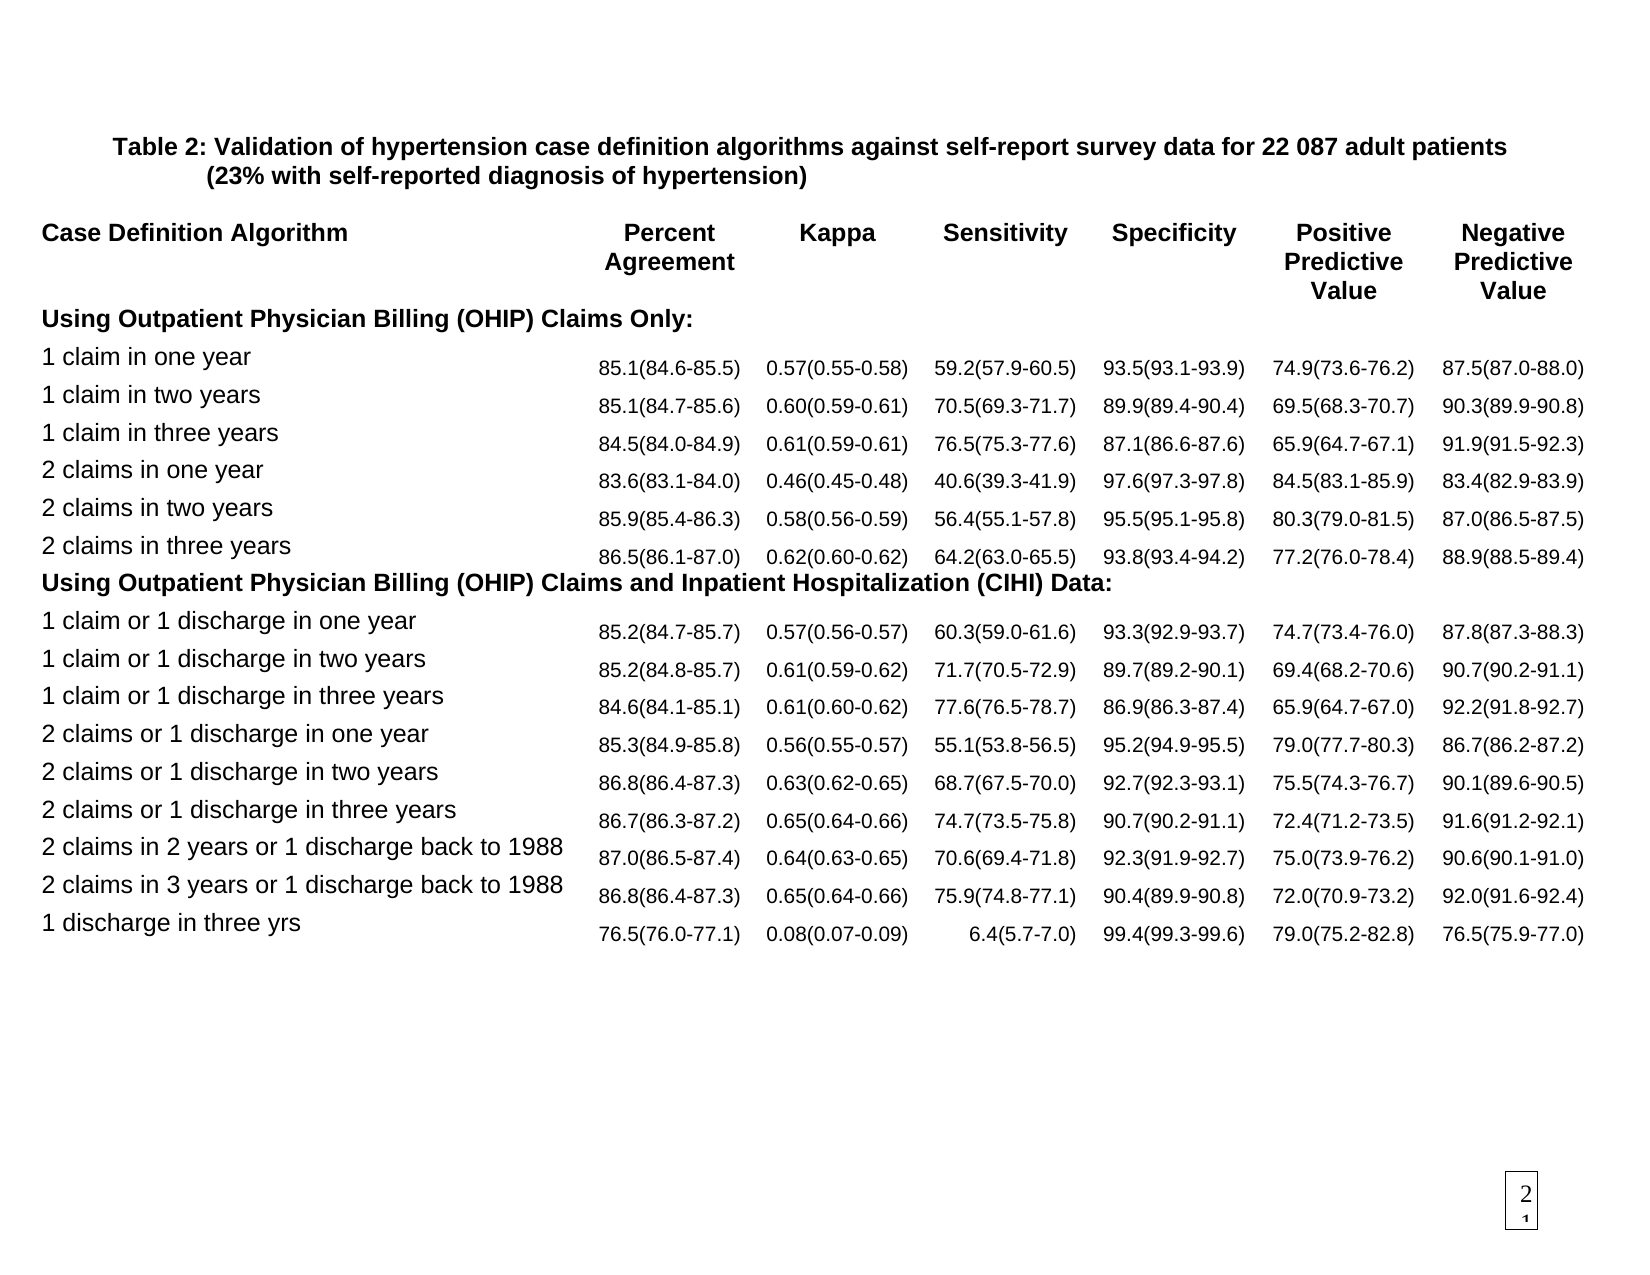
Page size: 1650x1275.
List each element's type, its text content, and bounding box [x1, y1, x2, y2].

table_cell 0.63(0.62-0.65) [754, 757, 921, 795]
table_header Positive Predictive Value [1259, 218, 1429, 304]
table_cell 91.9(91.5-92.3) [1429, 418, 1598, 455]
table_cell 92.0(91.6-92.4) [1429, 870, 1598, 908]
table_cell 6.4(5.7-7.0) [921, 908, 1090, 946]
table_cell 90.7(90.2-91.1) [1090, 795, 1258, 832]
table_header Case Definition Algorithm [30, 218, 585, 304]
table_cell 72.4(71.2-73.5) [1259, 795, 1429, 832]
table_cell 76.5(75.3-77.6) [921, 418, 1090, 455]
table_cell 85.2(84.8-85.7) [585, 644, 754, 682]
table_header Specificity [1090, 218, 1258, 304]
table_cell 97.6(97.3-97.8) [1090, 455, 1258, 493]
table_cell 74.9(73.6-76.2) [1259, 342, 1429, 380]
table_cell 79.0(77.7-80.3) [1259, 719, 1429, 757]
table_cell 80.3(79.0-81.5) [1259, 493, 1429, 531]
table_cell 2 claims in 3 years or 1 discharge back to 1988 [30, 870, 585, 908]
table_cell 0.62(0.60-0.62) [754, 531, 921, 568]
table_cell 74.7(73.4-76.0) [1259, 606, 1429, 644]
table_cell 1 claim in two years [30, 380, 585, 418]
text Table 2: Validation of hypertension case definition algorithms against self-report survey data for 22 087 adult patients (23% with self-reported diagnosis of hypertension) [112, 132, 1530, 189]
table_cell 1 claim or 1 discharge in three years [30, 682, 585, 719]
table_cell 90.6(90.1-91.0) [1429, 832, 1598, 870]
table_cell 55.1(53.8-56.5) [921, 719, 1090, 757]
table_cell 93.5(93.1-93.9) [1090, 342, 1258, 380]
table_header Percent Agreement [585, 218, 754, 304]
table_cell 77.6(76.5-78.7) [921, 682, 1090, 719]
table_cell 0.65(0.64-0.66) [754, 795, 921, 832]
table_cell 2 claims in 2 years or 1 discharge back to 1988 [30, 832, 585, 870]
table_cell 75.0(73.9-76.2) [1259, 832, 1429, 870]
table_cell 0.61(0.59-0.61) [754, 418, 921, 455]
table_cell 86.8(86.4-87.3) [585, 757, 754, 795]
table_cell 84.5(84.0-84.9) [585, 418, 754, 455]
table_cell 2 claims or 1 discharge in three years [30, 795, 585, 832]
table_cell 90.7(90.2-91.1) [1429, 644, 1598, 682]
table_cell 1 claim or 1 discharge in one year [30, 606, 585, 644]
table_cell 87.1(86.6-87.6) [1090, 418, 1258, 455]
table_cell 85.3(84.9-85.8) [585, 719, 754, 757]
table_header Sensitivity [921, 218, 1090, 304]
table_cell 40.6(39.3-41.9) [921, 455, 1090, 493]
table_cell 70.6(69.4-71.8) [921, 832, 1090, 870]
table_cell 76.5(76.0-77.1) [585, 908, 754, 946]
table_cell 86.7(86.3-87.2) [585, 795, 754, 832]
table_cell 0.56(0.55-0.57) [754, 719, 921, 757]
table_cell 0.58(0.56-0.59) [754, 493, 921, 531]
table_cell 69.4(68.2-70.6) [1259, 644, 1429, 682]
table_cell 93.3(92.9-93.7) [1090, 606, 1258, 644]
table_cell 87.0(86.5-87.4) [585, 832, 754, 870]
table_cell 85.1(84.6-85.5) [585, 342, 754, 380]
table_cell 90.1(89.6-90.5) [1429, 757, 1598, 795]
table_cell 87.8(87.3-88.3) [1429, 606, 1598, 644]
table_cell 0.61(0.59-0.62) [754, 644, 921, 682]
table_cell 91.6(91.2-92.1) [1429, 795, 1598, 832]
table_cell 92.3(91.9-92.7) [1090, 832, 1258, 870]
table_header Negative Predictive Value [1429, 218, 1598, 304]
table_cell 86.7(86.2-87.2) [1429, 719, 1598, 757]
table_cell 0.57(0.55-0.58) [754, 342, 921, 380]
table_cell 64.2(63.0-65.5) [921, 531, 1090, 568]
table_cell 2 claims in one year [30, 455, 585, 493]
table_cell 84.5(83.1-85.9) [1259, 455, 1429, 493]
table_cell 72.0(70.9-73.2) [1259, 870, 1429, 908]
table_cell 70.5(69.3-71.7) [921, 380, 1090, 418]
table_cell 87.5(87.0-88.0) [1429, 342, 1598, 380]
table_cell 77.2(76.0-78.4) [1259, 531, 1429, 568]
table_cell 2 claims in two years [30, 493, 585, 531]
table_cell 0.64(0.63-0.65) [754, 832, 921, 870]
table_cell 1 claim in three years [30, 418, 585, 455]
table_cell 79.0(75.2-82.8) [1259, 908, 1429, 946]
table_cell 0.61(0.60-0.62) [754, 682, 921, 719]
table_cell 0.57(0.56-0.57) [754, 606, 921, 644]
table_cell 59.2(57.9-60.5) [921, 342, 1090, 380]
table_cell 93.8(93.4-94.2) [1090, 531, 1258, 568]
table_header Kappa [754, 218, 921, 304]
table_cell 87.0(86.5-87.5) [1429, 493, 1598, 531]
table_cell Using Outpatient Physician Billing (OHIP) Claims and Inpatient Hospitalization (CIHI) Data: [30, 569, 1598, 606]
table_cell 71.7(70.5-72.9) [921, 644, 1090, 682]
table_cell 74.7(73.5-75.8) [921, 795, 1090, 832]
table_cell Using Outpatient Physician Billing (OHIP) Claims Only: [30, 305, 1598, 342]
table_cell 68.7(67.5-70.0) [921, 757, 1090, 795]
table_cell 2 claims or 1 discharge in one year [30, 719, 585, 757]
table_cell 88.9(88.5-89.4) [1429, 531, 1598, 568]
table_cell 92.7(92.3-93.1) [1090, 757, 1258, 795]
table_cell 85.2(84.7-85.7) [585, 606, 754, 644]
table_cell 2 claims in three years [30, 531, 585, 568]
table_cell 0.60(0.59-0.61) [754, 380, 921, 418]
table_cell 89.9(89.4-90.4) [1090, 380, 1258, 418]
table_cell 69.5(68.3-70.7) [1259, 380, 1429, 418]
table_cell 1 claim or 1 discharge in two years [30, 644, 585, 682]
table_cell 75.5(74.3-76.7) [1259, 757, 1429, 795]
table_cell 65.9(64.7-67.0) [1259, 682, 1429, 719]
table_cell 86.9(86.3-87.4) [1090, 682, 1258, 719]
table_cell 76.5(75.9-77.0) [1429, 908, 1598, 946]
table_cell 89.7(89.2-90.1) [1090, 644, 1258, 682]
table_cell 90.4(89.9-90.8) [1090, 870, 1258, 908]
table_cell 83.4(82.9-83.9) [1429, 455, 1598, 493]
table_cell 60.3(59.0-61.6) [921, 606, 1090, 644]
table_cell 85.1(84.7-85.6) [585, 380, 754, 418]
table_cell 95.5(95.1-95.8) [1090, 493, 1258, 531]
table_cell 75.9(74.8-77.1) [921, 870, 1090, 908]
table_cell 56.4(55.1-57.8) [921, 493, 1090, 531]
table_cell 0.65(0.64-0.66) [754, 870, 921, 908]
table_cell 2 claims or 1 discharge in two years [30, 757, 585, 795]
table_cell 85.9(85.4-86.3) [585, 493, 754, 531]
table_cell 0.08(0.07-0.09) [754, 908, 921, 946]
table_cell 65.9(64.7-67.1) [1259, 418, 1429, 455]
table_cell 1 claim in one year [30, 342, 585, 380]
table_cell 90.3(89.9-90.8) [1429, 380, 1598, 418]
table_cell 95.2(94.9-95.5) [1090, 719, 1258, 757]
table_cell 86.8(86.4-87.3) [585, 870, 754, 908]
table_cell 99.4(99.3-99.6) [1090, 908, 1258, 946]
table_cell 86.5(86.1-87.0) [585, 531, 754, 568]
table_cell 92.2(91.8-92.7) [1429, 682, 1598, 719]
table_cell 83.6(83.1-84.0) [585, 455, 754, 493]
table_cell 1 discharge in three yrs [30, 908, 585, 946]
table_cell 84.6(84.1-85.1) [585, 682, 754, 719]
table_cell 0.46(0.45-0.48) [754, 455, 921, 493]
